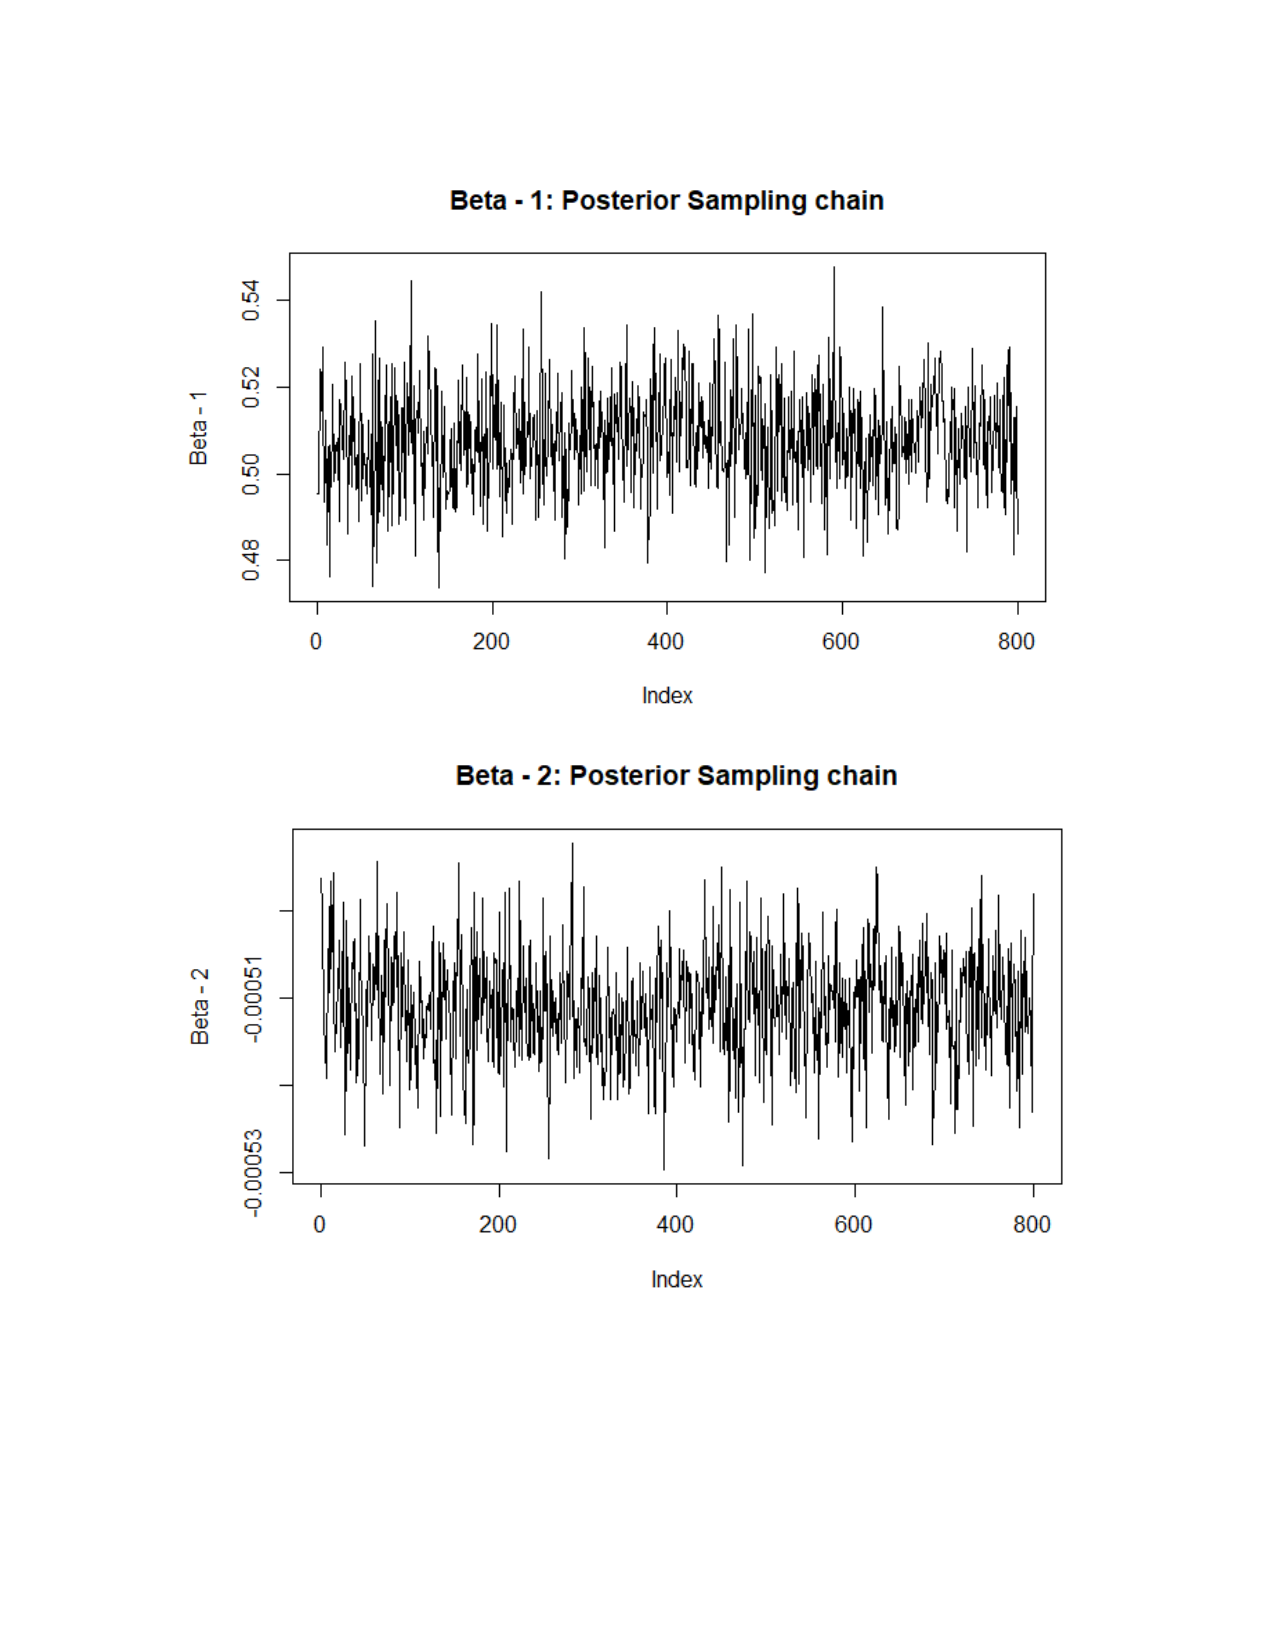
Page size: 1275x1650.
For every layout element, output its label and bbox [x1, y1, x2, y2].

picture [187, 150, 1088, 1303]
